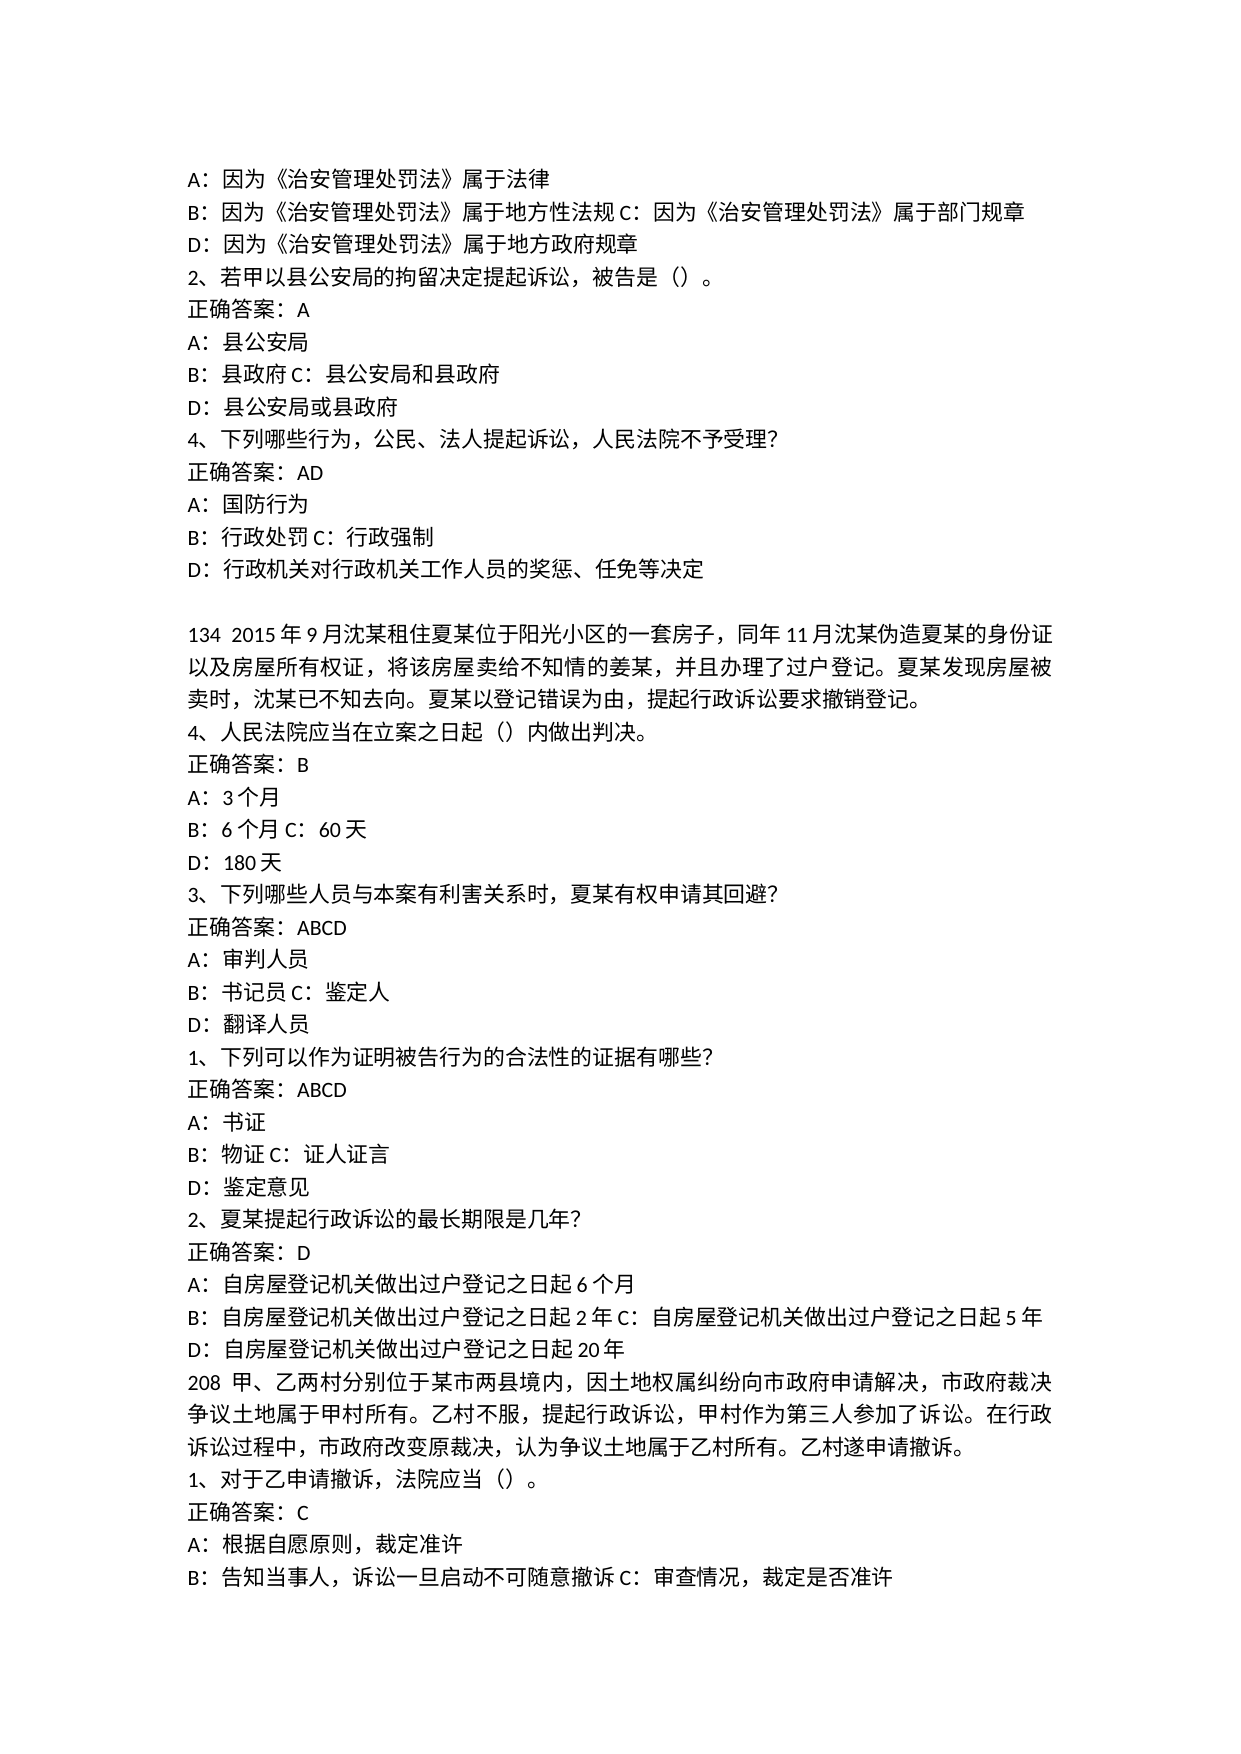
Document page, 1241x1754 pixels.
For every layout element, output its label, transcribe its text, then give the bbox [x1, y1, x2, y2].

text B：书记员C：鉴定人 [187, 974, 1053, 1007]
text D：自房屋登记机关做出过户登记之日起20年 [187, 1332, 1053, 1364]
text 2、若甲以县公安局的拘留决定提起诉讼，被告是（）。 [187, 259, 1053, 292]
text 1、下列可以作为证明被告行为的合法性的证据有哪些？ [187, 1039, 1053, 1072]
text 正确答案：ABCD [187, 909, 1053, 942]
text B：因为《治安管理处罚法》属于地方性法规C：因为《治安管理处罚法》属于部门规章 [187, 194, 1053, 227]
text 2、夏某提起行政诉讼的最长期限是几年？ [187, 1202, 1053, 1234]
text A：县公安局 [187, 324, 1053, 357]
text A：审判人员 [187, 942, 1053, 974]
text A：因为《治安管理处罚法》属于法律 [187, 162, 1053, 194]
text B：告知当事人，诉讼一旦启动不可随意撤诉C：审查情况，裁定是否准许 [187, 1559, 1053, 1592]
text 正确答案：C [187, 1494, 1053, 1527]
text 134 2015年9月沈某租住夏某位于阳光小区的一套房子，同年11月沈某伪造夏某的身份证以及房屋所有权证，将该房屋卖给不知情的姜某，并且办理了过户登记。夏某发现房屋被卖时，沈某已不知去向。夏某以登记错误为由，提起行政诉讼要求撤销登记。 [187, 617, 1053, 714]
text 208 甲、乙两村分别位于某市两县境内，因土地权属纠纷向市政府申请解决，市政府裁决争议土地属于甲村所有。乙村不服，提起行政诉讼，甲村作为第三人参加了诉讼。在行政诉讼过程中，市政府改变原裁决，认为争议土地属于乙村所有。乙村遂申请撤诉。 [187, 1364, 1053, 1462]
text D：翻译人员 [187, 1007, 1053, 1039]
text 正确答案：B [187, 747, 1053, 779]
text B：行政处罚C：行政强制 [187, 519, 1053, 552]
text A：自房屋登记机关做出过户登记之日起6个月 [187, 1267, 1053, 1299]
text A：3个月 [187, 779, 1053, 812]
text A：书证 [187, 1104, 1053, 1137]
text D：县公安局或县政府 [187, 389, 1053, 422]
text 4、下列哪些行为，公民、法人提起诉讼，人民法院不予受理？ [187, 422, 1053, 454]
text D：行政机关对行政机关工作人员的奖惩、任免等决定 [187, 552, 1053, 584]
text 正确答案：A [187, 292, 1053, 324]
text 1、对于乙申请撤诉，法院应当（）。 [187, 1462, 1053, 1494]
text D：180天 [187, 844, 1053, 877]
text A：根据自愿原则，裁定准许 [187, 1527, 1053, 1559]
text A：国防行为 [187, 487, 1053, 519]
text B：自房屋登记机关做出过户登记之日起2年C：自房屋登记机关做出过户登记之日起5年 [187, 1299, 1053, 1332]
text 3、下列哪些人员与本案有利害关系时，夏某有权申请其回避？ [187, 877, 1053, 909]
text B：物证C：证人证言 [187, 1137, 1053, 1169]
text B：县政府C：县公安局和县政府 [187, 357, 1053, 389]
text D：因为《治安管理处罚法》属于地方政府规章 [187, 227, 1053, 259]
text D：鉴定意见 [187, 1169, 1053, 1202]
text 正确答案：D [187, 1234, 1053, 1267]
text 正确答案：ABCD [187, 1072, 1053, 1104]
text 正确答案：AD [187, 454, 1053, 487]
text 4、人民法院应当在立案之日起（）内做出判决。 [187, 714, 1053, 747]
text B：6个月C：60天 [187, 812, 1053, 844]
